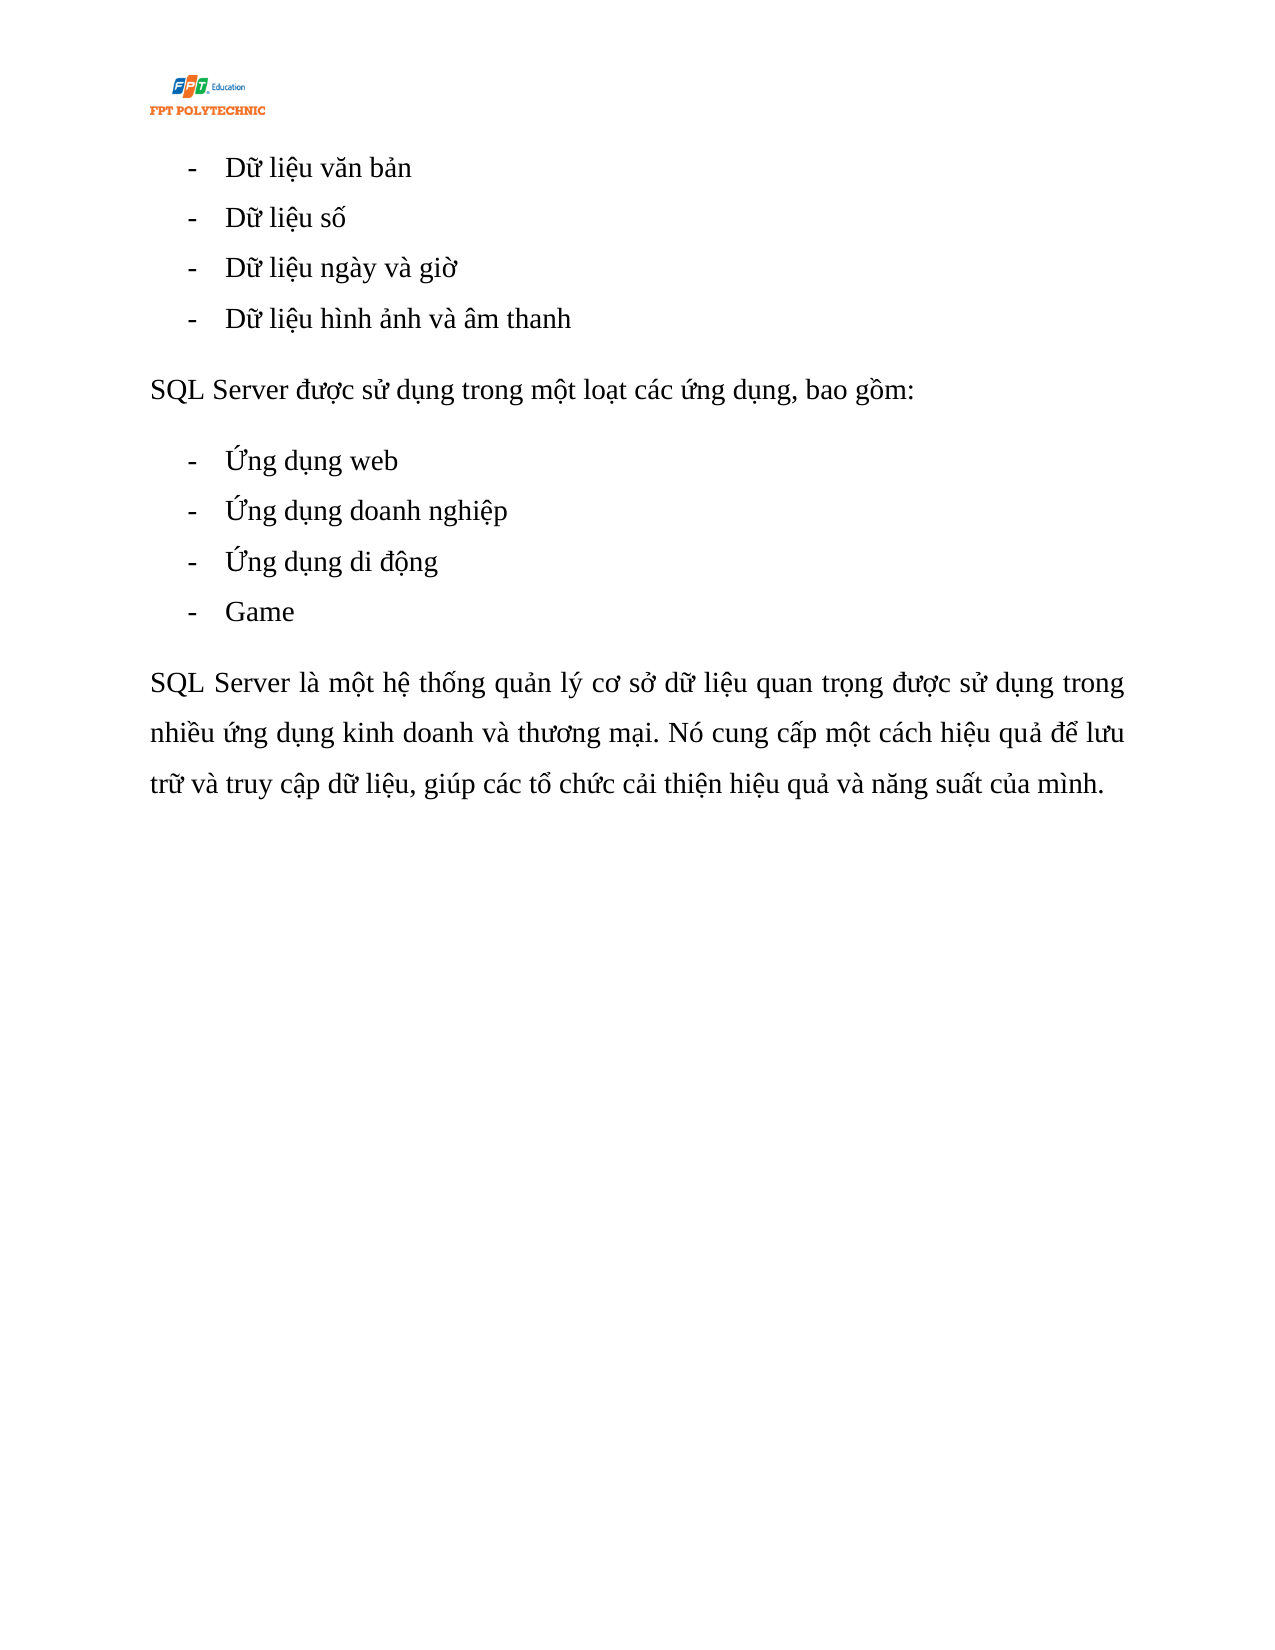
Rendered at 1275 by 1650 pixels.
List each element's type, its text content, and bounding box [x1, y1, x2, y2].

list Ứng dụng doanh nghiệp [187, 493, 1125, 527]
list Dữ liệu văn bản [187, 150, 1125, 183]
list Game [187, 594, 1125, 628]
list Dữ liệu ngày và giờ [187, 251, 1125, 284]
text SQL Server là một hệ thống quản lý cơ sở dữ liệu quan trọng được sử dụng trong nhiều ứng dụng kinh doanh và thương mại. Nó cung cấp một cách hiệu quả để lưu trữ và truy cập dữ liệu, giúp các tổ chức cải thiện hiệu quả và năng suất của mình. [150, 665, 1125, 799]
picture [150, 75, 265, 115]
text SQL Server được sử dụng trong một loạt các ứng dụng, bao gồm: [150, 372, 1125, 406]
list Dữ liệu số [187, 200, 1125, 234]
list Ứng dụng di động [187, 544, 1125, 577]
list Dữ liệu hình ảnh và âm thanh [187, 301, 1125, 334]
list Ứng dụng web [187, 443, 1125, 477]
